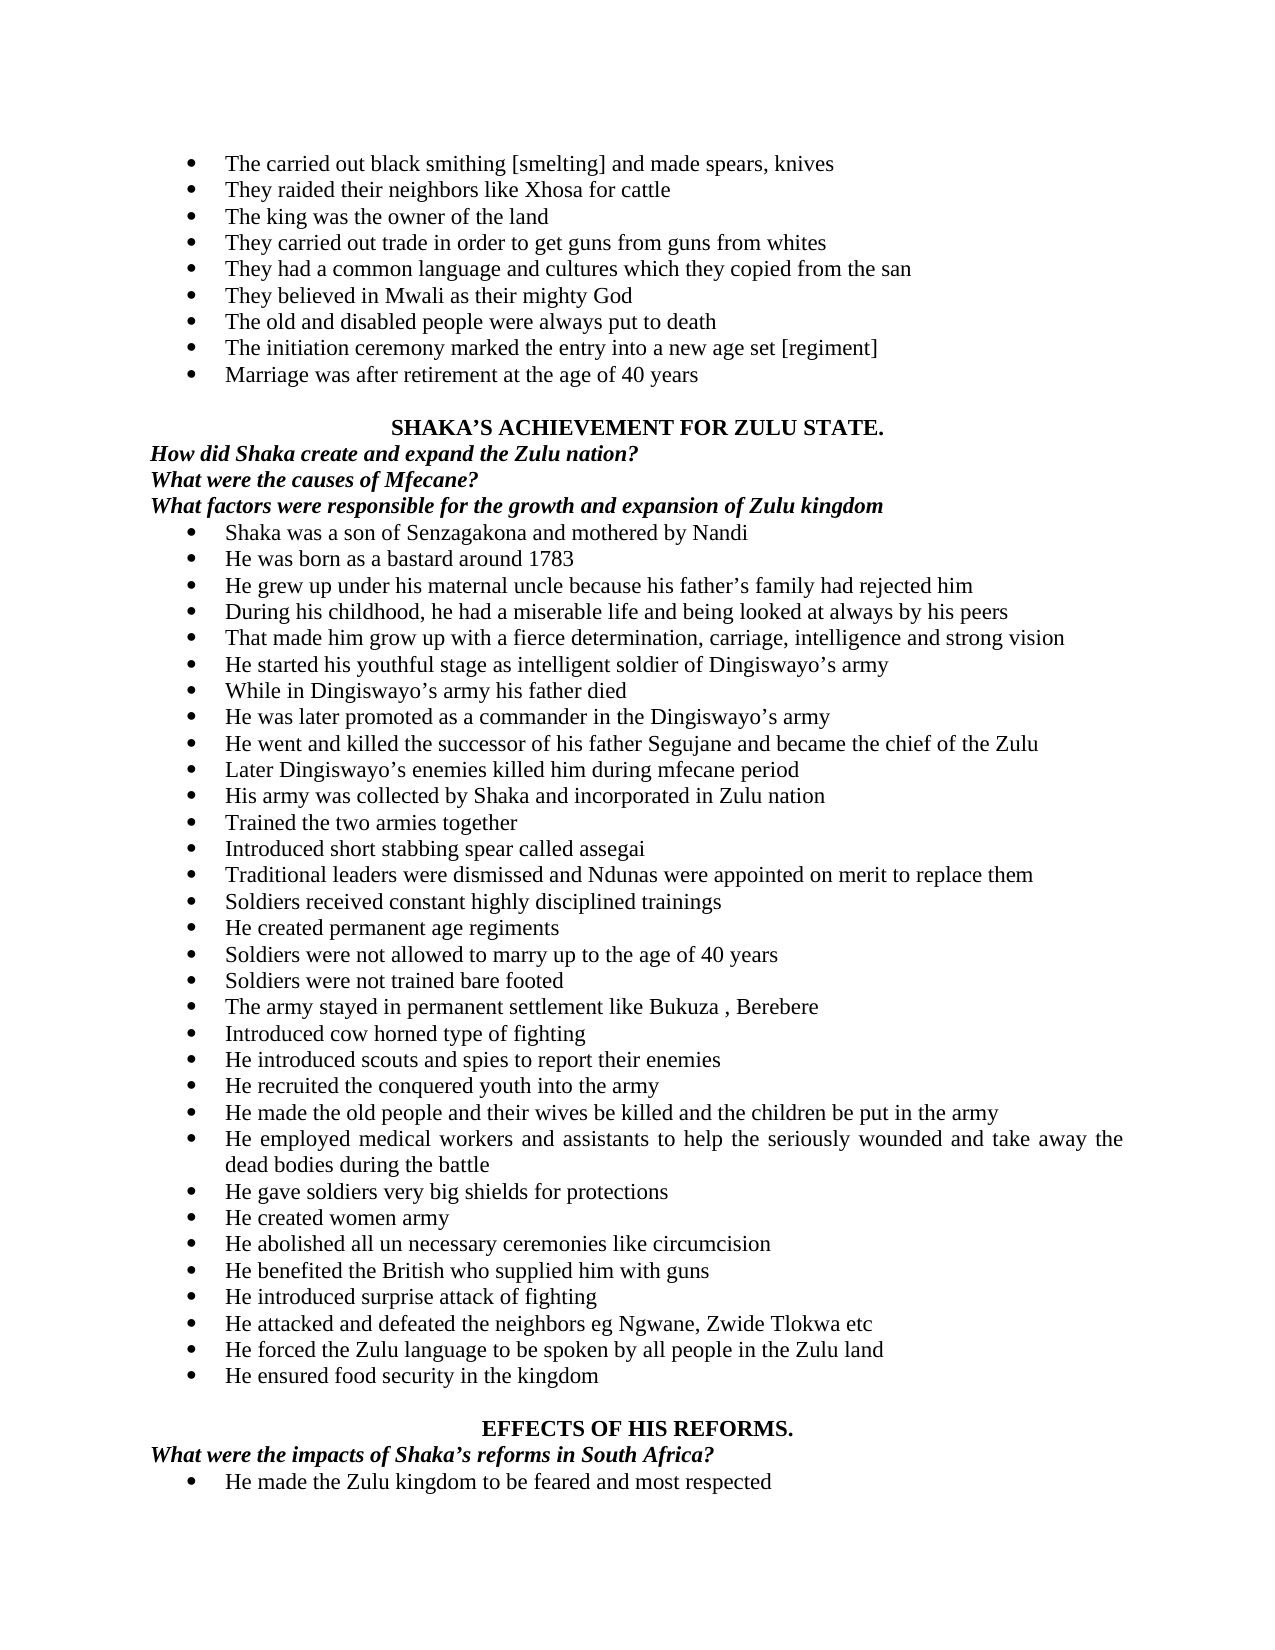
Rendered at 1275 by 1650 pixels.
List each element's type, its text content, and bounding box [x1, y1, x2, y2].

list He introduced surprise attack of fighting [187, 1283, 1125, 1309]
list They had a common language and cultures which they copied from the san [187, 255, 1125, 282]
list He was later promoted as a commander in the Dingiswayo’s army [187, 703, 1125, 730]
list Soldiers were not allowed to marry up to the age of 40 years [187, 941, 1125, 967]
list The king was the owner of the land [187, 203, 1125, 229]
text SHAKA’S ACHIEVEMENT FOR ZULU STATE. [150, 413, 1125, 440]
list That made him grow up with a fierce determination, carriage, intelligence and strong vision [187, 624, 1125, 651]
list The initiation ceremony marked the entry into a new age set [regiment] [187, 334, 1125, 361]
list He forced the Zulu language to be spoken by all people in the Zulu land [187, 1336, 1125, 1362]
list Introduced short stabbing spear called assegai [187, 835, 1125, 862]
list The army stayed in permanent settlement like Bukuza , Berebere [187, 993, 1125, 1020]
list He abolished all un necessary ceremonies like circumcision [187, 1231, 1125, 1257]
text EFFECTS OF HIS REFORMS. [150, 1415, 1125, 1441]
list They carried out trade in order to get guns from guns from whites [187, 229, 1125, 255]
text What were the causes of Mfecane? [150, 466, 1125, 493]
list Later Dingiswayo’s enemies killed him during mfecane period [187, 756, 1125, 782]
list He recruited the conquered youth into the army [187, 1072, 1125, 1099]
list During his childhood, he had a miserable life and being looked at always by his peers [187, 598, 1125, 624]
list He created women army [187, 1204, 1125, 1231]
list He benefited the British who supplied him with guns [187, 1257, 1125, 1283]
list His army was collected by Shaka and incorporated in Zulu nation [187, 782, 1125, 809]
text What factors were responsible for the growth and expansion of Zulu kingdom [150, 493, 1125, 519]
list He made the old people and their wives be killed and the children be put in the army [187, 1099, 1125, 1125]
list He grew up under his maternal uncle because his father’s family had rejected him [187, 572, 1125, 598]
text What were the impacts of Shaka’s reforms in South Africa? [150, 1441, 1125, 1468]
list He introduced scouts and spies to report their enemies [187, 1046, 1125, 1072]
list Marriage was after retirement at the age of 40 years [187, 361, 1125, 387]
list The carried out black smithing [smelting] and made spears, knives [187, 150, 1125, 176]
list He gave soldiers very big shields for protections [187, 1178, 1125, 1204]
list The old and disabled people were always put to death [187, 308, 1125, 334]
list He attacked and defeated the neighbors eg Ngwane, Zwide Tlokwa etc [187, 1309, 1125, 1336]
list Introduced cow horned type of fighting [187, 1020, 1125, 1046]
list While in Dingiswayo’s army his father died [187, 677, 1125, 703]
list He ensured food security in the kingdom [187, 1362, 1125, 1389]
list Traditional leaders were dismissed and Ndunas were appointed on merit to replace them [187, 862, 1125, 888]
list He made the Zulu kingdom to be feared and most respected [187, 1468, 1125, 1494]
list They believed in Mwali as their mighty God [187, 282, 1125, 308]
list They raided their neighbors like Xhosa for cattle [187, 176, 1125, 203]
list He was born as a bastard around 1783 [187, 545, 1125, 572]
text How did Shaka create and expand the Zulu nation? [150, 440, 1125, 466]
list He employed medical workers and assistants to help the seriously wounded and take away the dead bodies during the battle [187, 1125, 1125, 1178]
list Shaka was a son of Senzagakona and mothered by Nandi [187, 519, 1125, 545]
list He went and killed the successor of his father Segujane and became the chief of the Zulu [187, 730, 1125, 756]
list Soldiers received constant highly disciplined trainings [187, 888, 1125, 914]
list Trained the two armies together [187, 809, 1125, 835]
list Soldiers were not trained bare footed [187, 967, 1125, 993]
list He started his youthful stage as intelligent soldier of Dingiswayo’s army [187, 651, 1125, 677]
list He created permanent age regiments [187, 914, 1125, 941]
